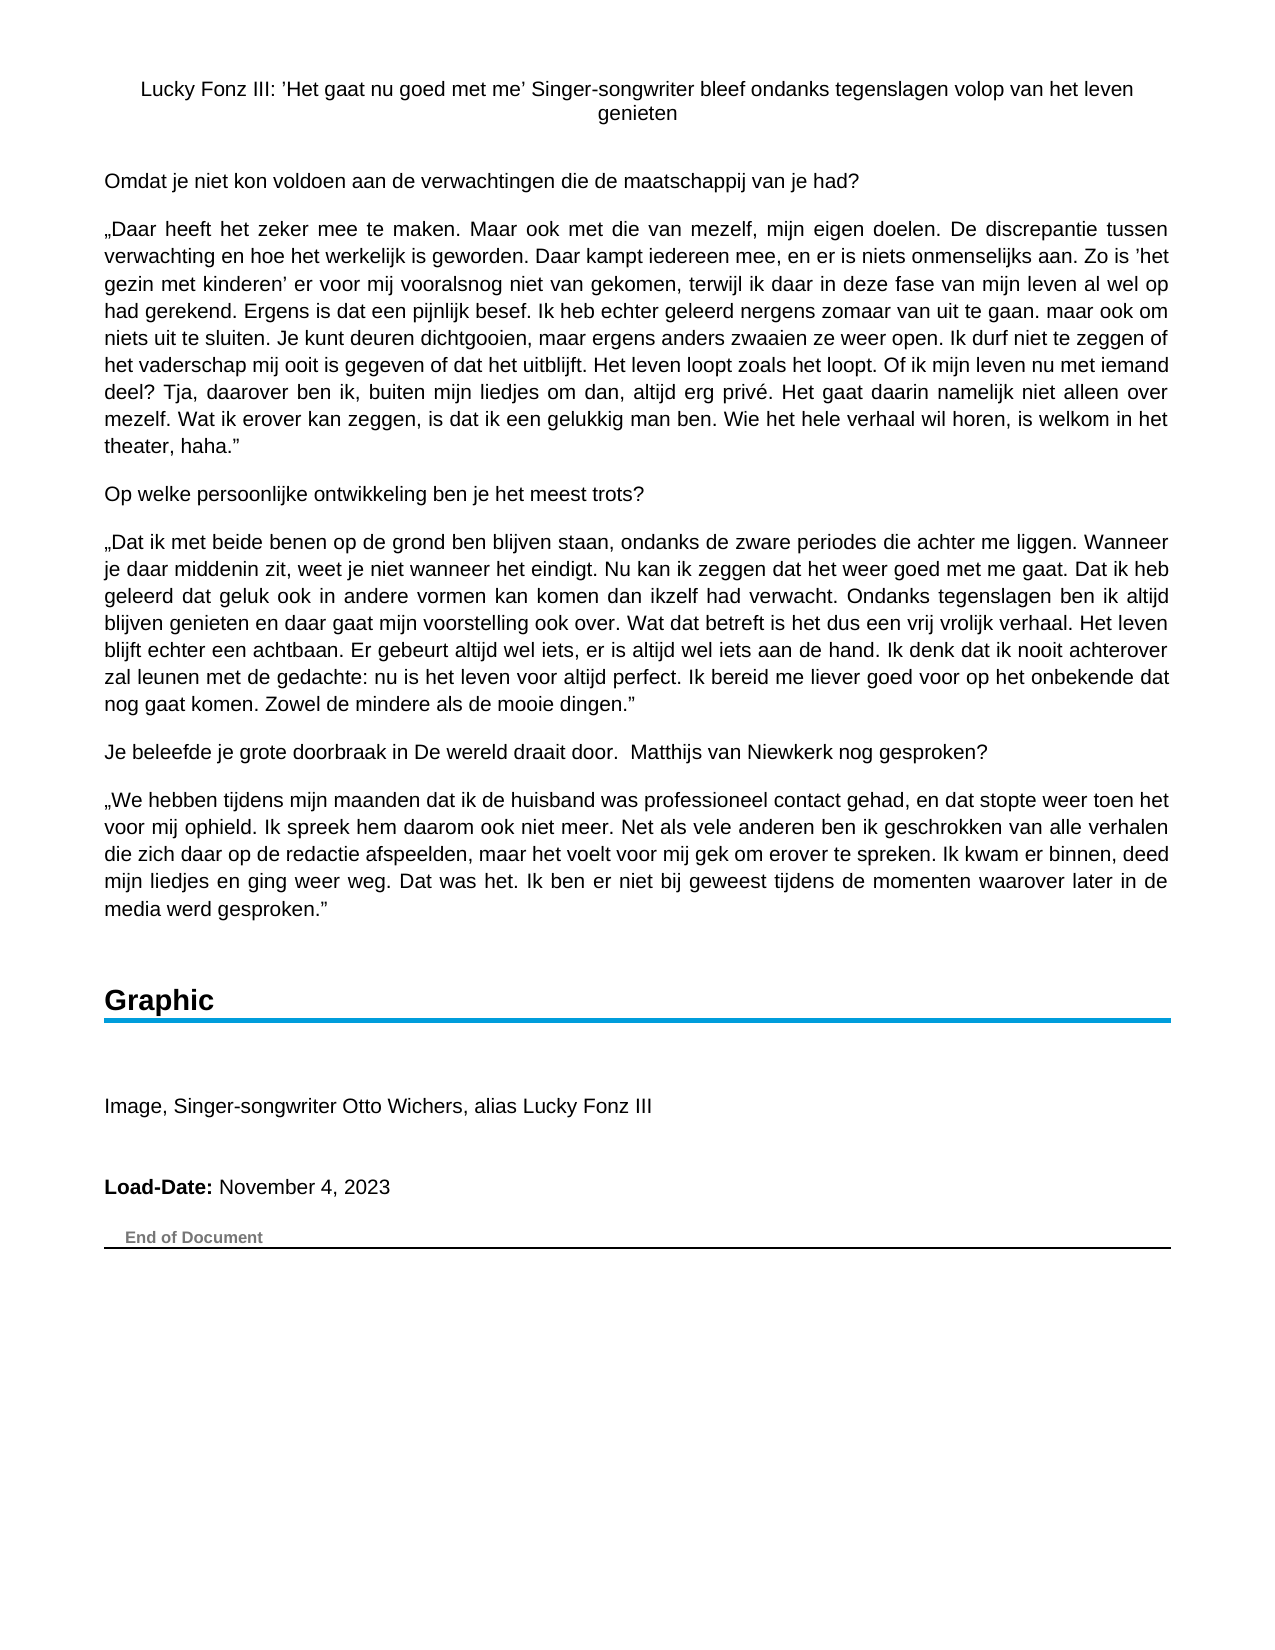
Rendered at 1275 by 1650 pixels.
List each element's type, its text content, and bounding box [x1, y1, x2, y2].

text End of Document [125, 1228, 1171, 1247]
text Je beleefde je grote doorbraak in De wereld draait door. Matthijs van Niewkerk nog gesproken? [104, 737, 1171, 764]
text „Daar heeft het zeker mee te maken. Maar ook met die van mezelf, mijn eigen doelen. De discrepantie tussen verwachting en hoe het werkelijk is geworden. Daar kampt iedereen mee, en er is niets onmenselijks aan. Zo is ’het gezin met kinderen’ er voor mij vooralsnog niet van gekomen, terwijl ik daar in deze fase van mijn leven al wel op had gerekend. Ergens is dat een pijnlijk besef. Ik heb echter geleerd nergens zomaar van uit te gaan. maar ook om niets uit te sluiten. Je kunt deuren dichtgooien, maar ergens anders zwaaien ze weer open. Ik durf niet te zeggen of het vaderschap mij ooit is gegeven of dat het uitblijft. Het leven loopt zoals het loopt. Of ik mijn leven nu met iemand deel? Tja, daarover ben ik, buiten mijn liedjes om dan, altijd erg privé. Het gaat daarin namelijk niet alleen over mezelf. Wat ik erover kan zeggen, is dat ik een gelukkig man ben. Wie het hele verhaal wil horen, is welkom in het theater, haha.” [104, 214, 1171, 458]
text Load-Date: November 4, 2023 [104, 1143, 1171, 1199]
text Op welke persoonlijke ontwikkeling ben je het meest trots? [104, 479, 1171, 506]
text Image, Singer-songwriter Otto Wichers, alias Lucky Fonz III [104, 1091, 1171, 1118]
text „We hebben tijdens mijn maanden dat ik de huisband was professioneel contact gehad, en dat stopte weer toen het voor mij ophield. Ik spreek hem daarom ook niet meer. Net als vele anderen ben ik geschrokken van alle verhalen die zich daar op de redactie afspeelden, maar het voelt voor mij gek om erover te spreken. Ik kwam er binnen, deed mijn liedjes en ging weer weg. Dat was het. Ik ben er niet bij geweest tijdens de momenten waarover later in de media werd gesproken.” [104, 785, 1171, 920]
text Graphic [104, 945, 1171, 1016]
text „Dat ik met beide benen op de grond ben blijven staan, ondanks de zware periodes die achter me liggen. Wanneer je daar middenin zit, weet je niet wanneer het eindigt. Nu kan ik zeggen dat het weer goed met me gaat. Dat ik heb geleerd dat geluk ook in andere vormen kan komen dan ikzelf had verwacht. Ondanks tegenslagen ben ik altijd blijven genieten en daar gaat mijn voorstelling ook over. Wat dat betreft is het dus een vrij vrolijk verhaal. Het leven blijft echter een achtbaan. Er gebeurt altijd wel iets, er is altijd wel iets aan de hand. Ik denk dat ik nooit achterover zal leunen met de gedachte: nu is het leven voor altijd perfect. Ik bereid me liever goed voor op het onbekende dat nog gaat komen. Zowel de mindere als de mooie dingen.” [104, 527, 1171, 716]
text Omdat je niet kon voldoen aan de verwachtingen die de maatschappij van je had? [104, 166, 1171, 193]
